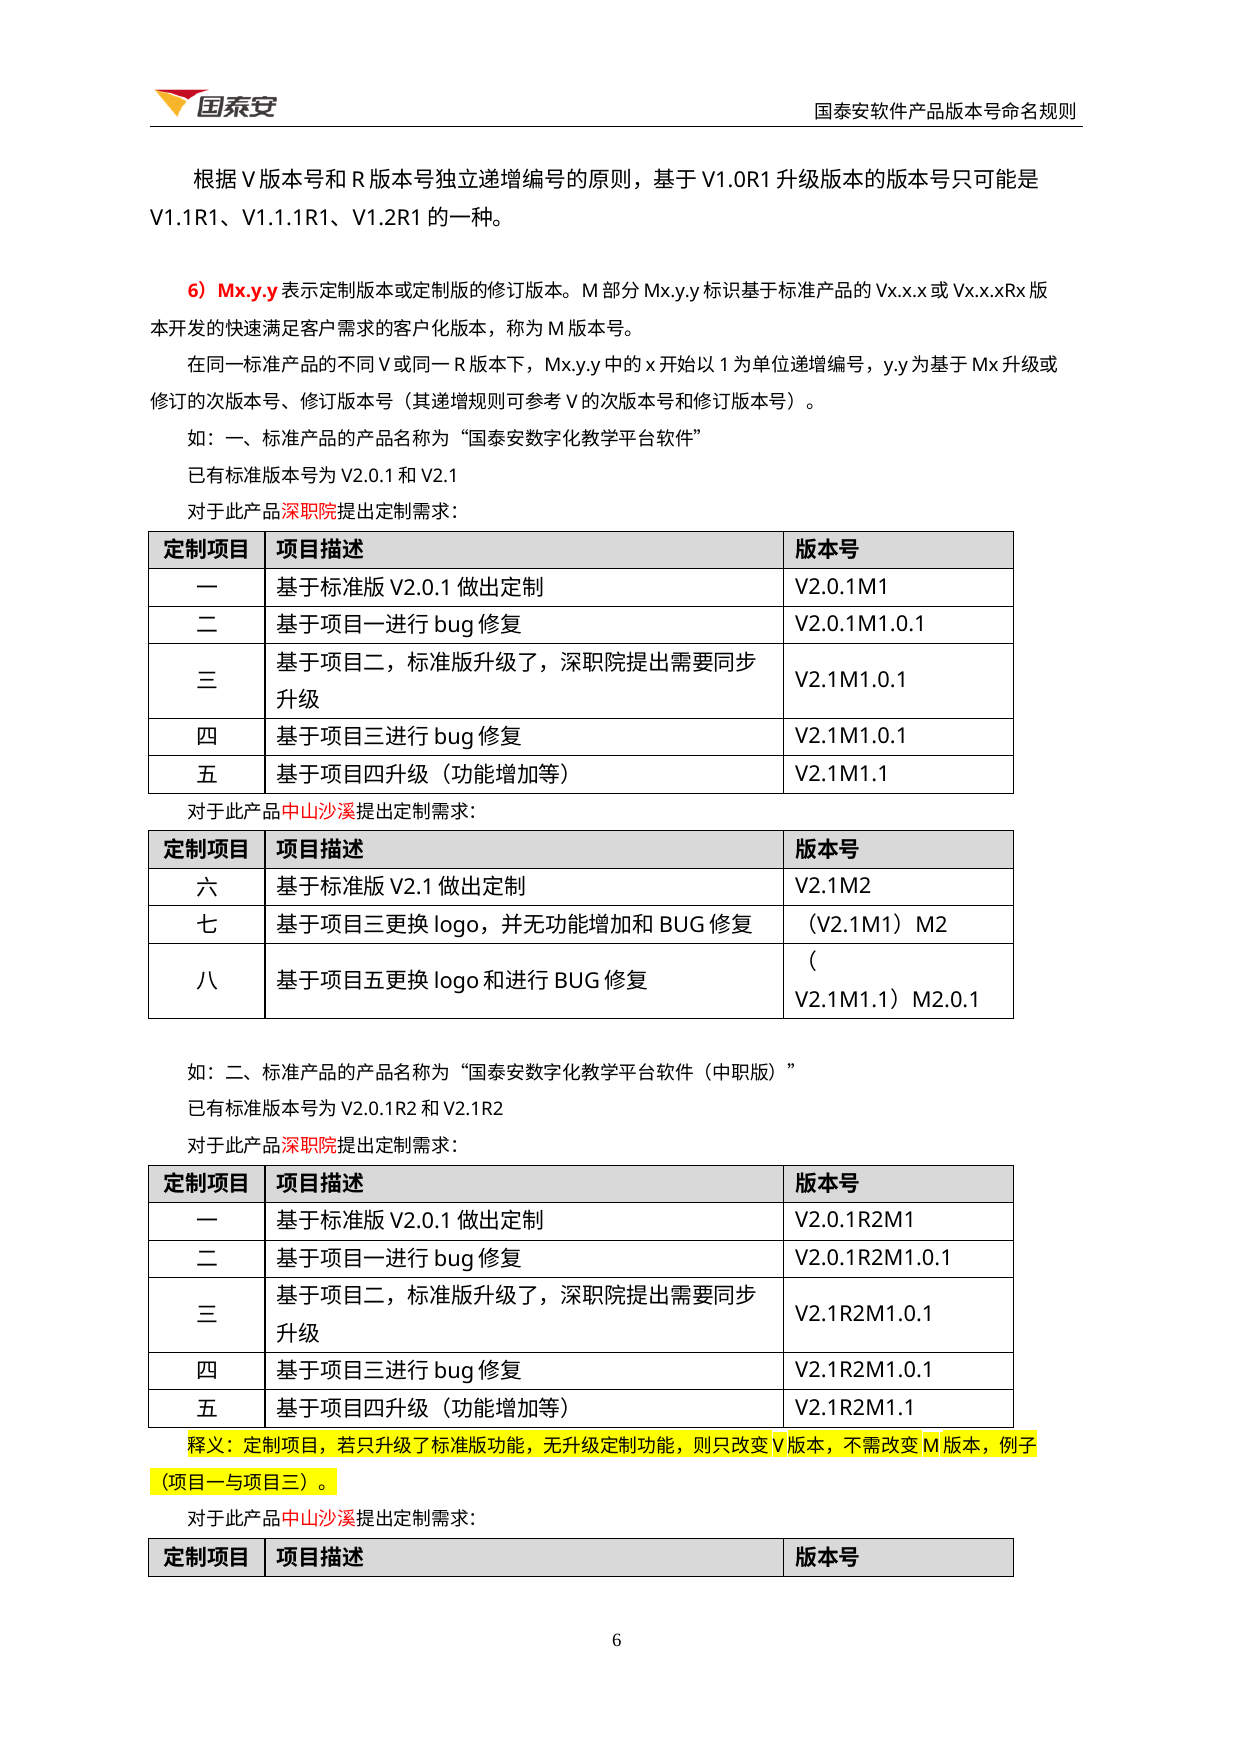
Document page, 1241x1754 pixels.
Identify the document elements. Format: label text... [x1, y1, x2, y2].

table_cell 五 [149, 1390, 264, 1427]
table_cell V2.0.1R2M1.0.1 [784, 1241, 1013, 1277]
table_cell 基于项目二，标准版升级了，深职院提出需要同步升级 [266, 644, 783, 718]
table_cell 六 [149, 869, 264, 905]
table_cell 一 [149, 1203, 264, 1239]
table_cell V2.1R2M1.1 [784, 1390, 1013, 1427]
table_cell 基于项目四升级（功能增加等） [266, 1390, 783, 1427]
text 对于此产品中山沙溪提出定制需求： [150, 794, 1061, 826]
table_header 项目描述 [266, 831, 783, 868]
table_cell 八 [149, 944, 264, 1017]
table_cell 基于标准版V2.0.1做出定制 [266, 569, 783, 606]
table_cell V2.1M1.1 [784, 756, 1013, 793]
text 已有标准版本号为V2.0.1和V2.1 [150, 458, 1061, 490]
table_cell V2.0.1M1.0.1 [784, 607, 1013, 643]
table_cell 基于项目五更换logo和进行BUG修复 [266, 944, 783, 1017]
table_cell 基于项目三更换logo，并无功能增加和BUG修复 [266, 906, 783, 943]
table_header 项目描述 [266, 532, 783, 568]
table_header 定制项目 [149, 1539, 264, 1576]
table_cell 基于标准版V2.1做出定制 [266, 869, 783, 905]
text 已有标准版本号为V2.0.1R2和V2.1R2 [150, 1091, 1061, 1124]
table_cell 四 [149, 719, 264, 755]
table_header 定制项目 [149, 532, 264, 568]
table_cell V2.1R2M1.0.1 [784, 1278, 1013, 1352]
table_header 版本号 [784, 1166, 1013, 1202]
table_cell 基于项目一进行bug修复 [266, 1241, 783, 1277]
table_cell 一 [149, 569, 264, 606]
list 根据V版本号和R版本号独立递增编号的原则，基于V1.0R1升级版本的版本号只可能是V1.1R1、V1.1.1R1、V1.2R1的一种。 [150, 162, 1083, 232]
table_header 版本号 [784, 1539, 1013, 1576]
table_cell 二 [149, 1241, 264, 1277]
table_cell 五 [149, 756, 264, 793]
text 如：二、标准产品的产品名称为“国泰安数字化教学平台软件（中职版）” [150, 1055, 1061, 1087]
table_cell V2.0.1R2M1 [784, 1203, 1013, 1239]
table_header 定制项目 [149, 1166, 264, 1202]
table_cell 三 [149, 1278, 264, 1352]
table_header 版本号 [784, 532, 1013, 568]
table_cell 二 [149, 607, 264, 643]
table_header 定制项目 [149, 831, 264, 868]
text 如：一、标准产品的产品名称为“国泰安数字化教学平台软件” [150, 421, 1061, 453]
picture [150, 88, 280, 119]
table_cell 基于项目二，标准版升级了，深职院提出需要同步升级 [266, 1278, 783, 1352]
table_cell 基于项目三进行bug修复 [266, 1353, 783, 1389]
table_cell V2.0.1M1 [784, 569, 1013, 606]
table_cell V2.1R2M1.0.1 [784, 1353, 1013, 1389]
table_cell 基于标准版V2.0.1做出定制 [266, 1203, 783, 1239]
table_cell （V2.1M1）M2 [784, 906, 1013, 943]
table_cell V2.1M1.0.1 [784, 719, 1013, 755]
text 对于此产品深职院提出定制需求： [150, 494, 1061, 527]
table_cell 四 [149, 1353, 264, 1389]
table_cell 基于项目三进行bug修复 [266, 719, 783, 755]
text 对于此产品深职院提出定制需求： [150, 1128, 1061, 1160]
table_cell V2.1M2 [784, 869, 1013, 905]
table_cell 基于项目四升级（功能增加等） [266, 756, 783, 793]
text 在同一标准产品的不同V或同一R版本下，Mx.y.y中的x开始以1为单位递增编号，y.y为基于Mx升级或修订的次版本号、修订版本号（其递增规则可参考V的次版本号和修订版本号）。 [150, 347, 1061, 417]
table_cell （V2.1M1.1）M2.0.1 [784, 944, 1013, 1017]
table_header 项目描述 [266, 1166, 783, 1202]
text 释义：定制项目，若只升级了标准版功能，无升级定制功能，则只改变V版本，不需改变M版本，例子（项目一与项目三）。 [150, 1428, 1061, 1497]
table_cell 三 [149, 644, 264, 718]
table_header 版本号 [784, 831, 1013, 868]
text 对于此产品中山沙溪提出定制需求： [150, 1501, 1061, 1534]
table_header 项目描述 [266, 1539, 783, 1576]
text 6）Mx.y.y表示定制版本或定制版的修订版本。M部分Mx.y.y标识基于标准产品的Vx.x.x或Vx.x.xRx版本开发的快速满足客户需求的客户化版本，称为M版本号。 [150, 273, 1061, 343]
table_cell 七 [149, 906, 264, 943]
table_cell V2.1M1.0.1 [784, 644, 1013, 718]
table_cell 基于项目一进行bug修复 [266, 607, 783, 643]
